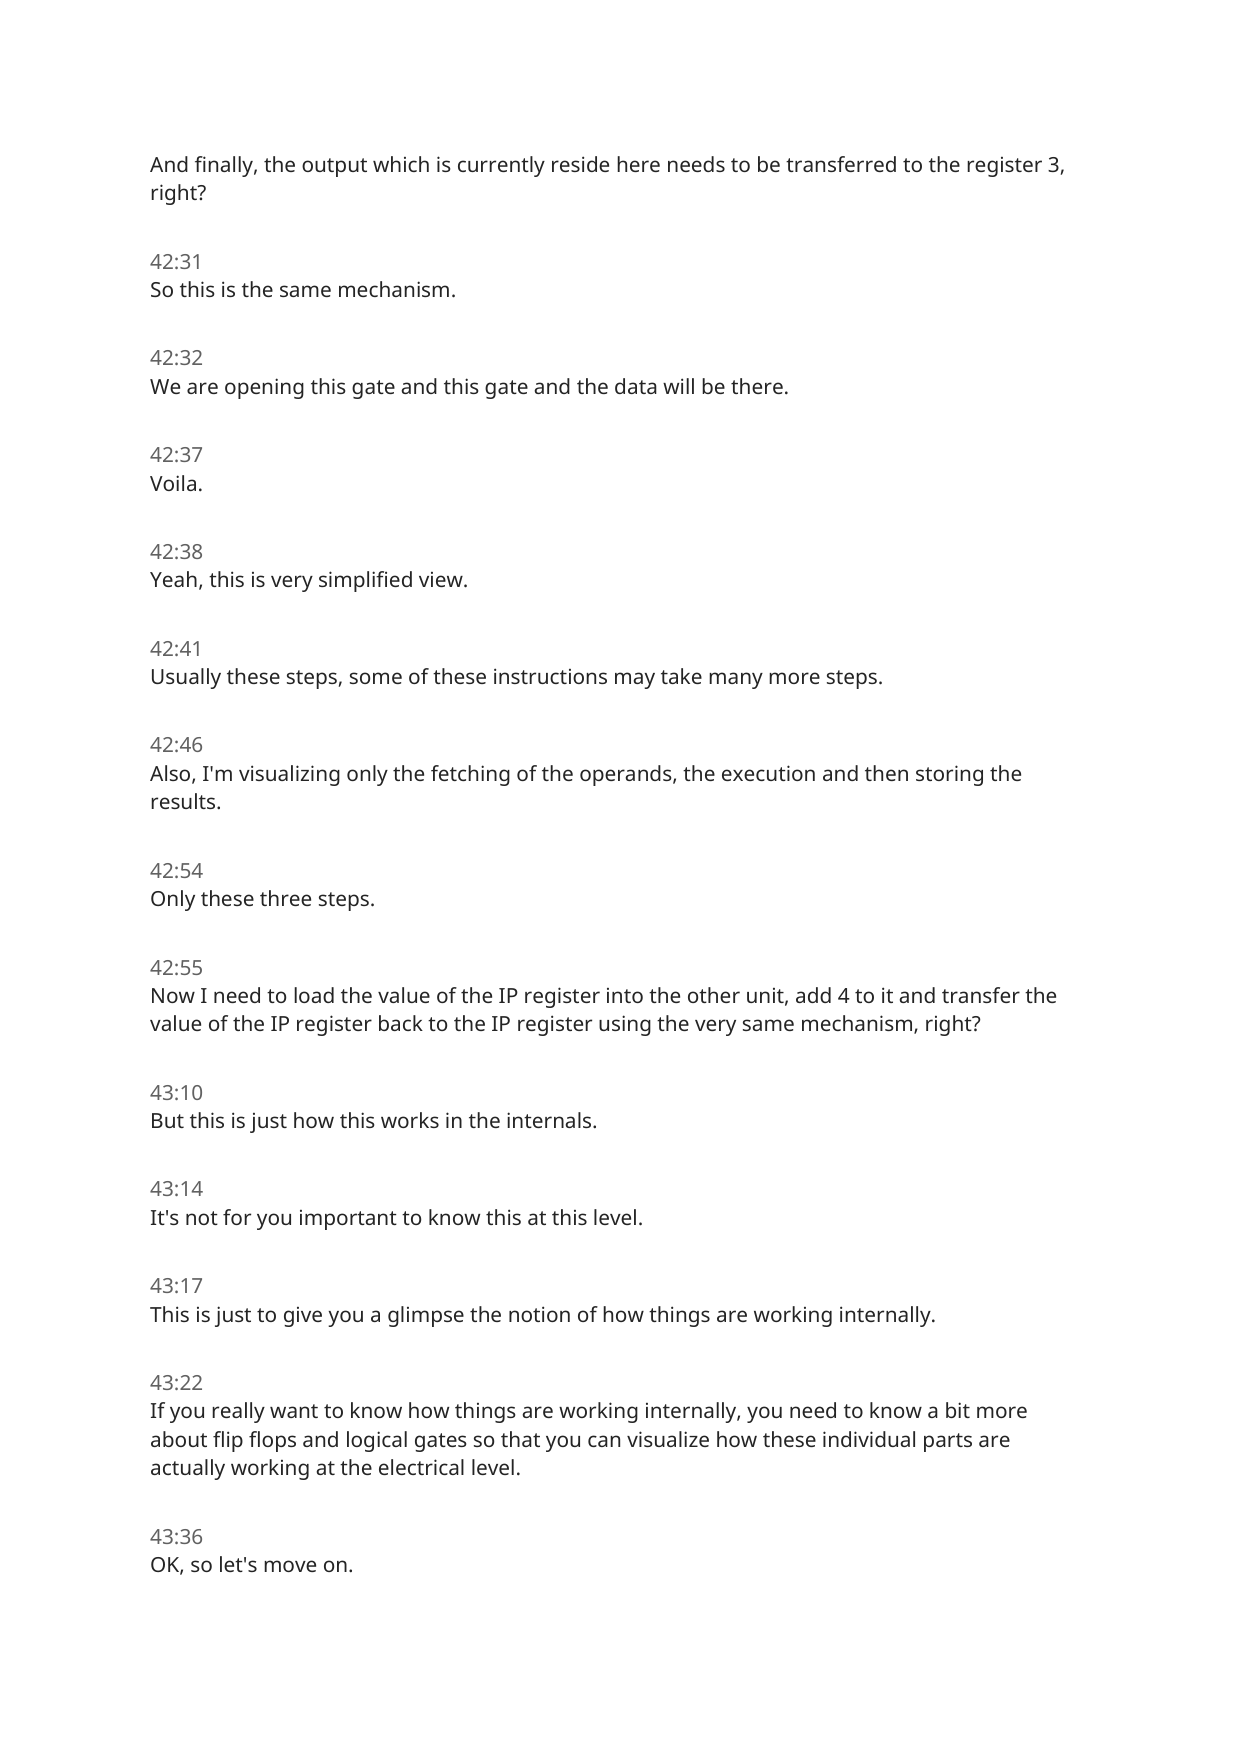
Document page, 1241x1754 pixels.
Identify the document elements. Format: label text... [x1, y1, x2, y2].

text 42:31 So this is the same mechanism. [150, 218, 1090, 304]
text 42:54 Only these three steps. [150, 827, 1090, 913]
text 42:41 Usually these steps, some of these instructions may take many more steps. [150, 605, 1090, 691]
text 42:55 Now I need to load the value of the IP register into the other unit, add 4 to it and transfer the value of the IP register back to the IP register using the very same mechanism, right? [150, 924, 1090, 1038]
text 43:36 OK, so let's move on. [150, 1493, 1090, 1579]
text 43:17 This is just to give you a glimpse the notion of how things are working internally. [150, 1243, 1090, 1328]
text 42:32 We are opening this gate and this gate and the data will be there. [150, 315, 1090, 400]
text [150, 150, 1090, 207]
text 42:37 Voila. [150, 412, 1090, 497]
text 42:46 Also, I'm visualizing only the fetching of the operands, the execution and then storing the results. [150, 702, 1090, 816]
text 42:38 Yeah, this is very simplified view. [150, 509, 1090, 594]
text 43:14 It's not for you important to know this at this level. [150, 1146, 1090, 1231]
text 43:22 If you really want to know how things are working internally, you need to know a bit more about flip flops and logical gates so that you can visualize how these individual parts are actually working at the electrical level. [150, 1340, 1090, 1482]
text 43:10 But this is just how this works in the internals. [150, 1049, 1090, 1135]
